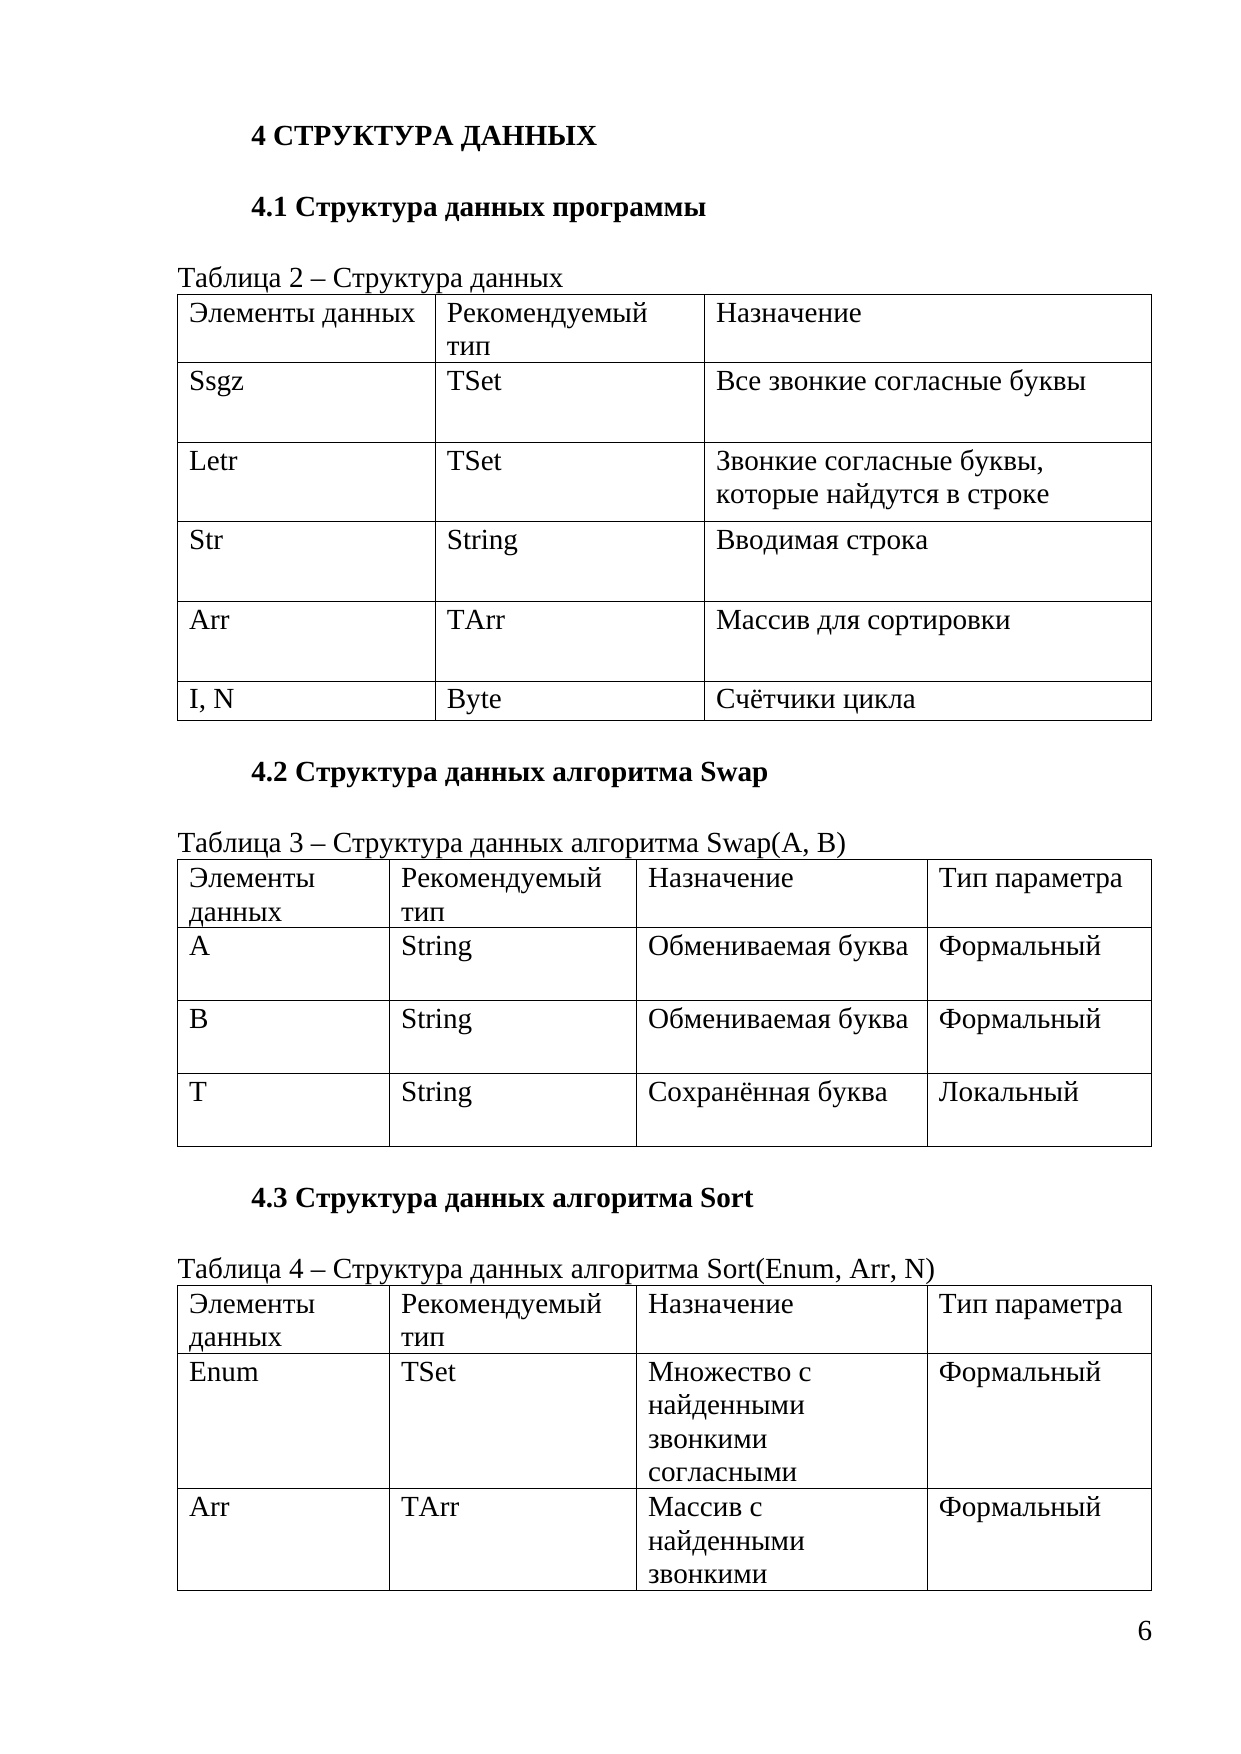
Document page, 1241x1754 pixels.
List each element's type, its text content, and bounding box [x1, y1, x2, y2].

table_cell Счётчики цикла [705, 682, 1151, 720]
table_cell Byte [436, 682, 704, 720]
table_cell Звонкие согласные буквы, которые найдутся в строке [705, 443, 1151, 521]
table_cell Обмениваемая буква [637, 1001, 927, 1073]
table_cell Формальный [928, 1354, 1151, 1488]
table_cell String [390, 928, 636, 1000]
table_header Назначение [705, 295, 1151, 362]
table_header Назначение [637, 860, 927, 927]
table_cell Letr [178, 443, 435, 521]
text Таблица 3 – Структура данных алгоритма Swap(A, B) [177, 826, 1152, 859]
table_cell Формальный [928, 1001, 1151, 1073]
table_cell Массив для сортировки [705, 602, 1151, 681]
table_header Рекомендуемый тип [390, 860, 636, 927]
table_cell Обмениваемая буква [637, 928, 927, 1000]
table_header Рекомендуемый тип [390, 1286, 636, 1353]
subtitle Структура данных программы [251, 189, 1152, 223]
subtitle Структура данных алгоритма Sort [251, 1180, 1152, 1214]
table_cell Все звонкие согласные буквы [705, 363, 1151, 442]
table_header Элементы данных [178, 1286, 389, 1353]
table_cell Локальный [928, 1074, 1151, 1146]
table_cell TSet [436, 443, 704, 521]
table_cell String [436, 522, 704, 601]
table_header Назначение [637, 1286, 927, 1353]
table_cell String [390, 1074, 636, 1146]
table_cell T [178, 1074, 389, 1146]
table_cell TArr [436, 602, 704, 681]
table_cell Множество с найденными звонкими согласными [637, 1354, 927, 1488]
table_cell A [178, 928, 389, 1000]
table_cell Arr [178, 602, 435, 681]
table_cell Str [178, 522, 435, 601]
text Таблица 4 – Структура данных алгоритма Sort(Enum, Arr, N) [177, 1251, 1152, 1285]
table_cell B [178, 1001, 389, 1073]
table_cell Enum [178, 1354, 389, 1488]
table_header Рекомендуемый тип [436, 295, 704, 362]
subtitle Структура данных [251, 118, 1152, 152]
table_header Элементы данных [178, 860, 389, 927]
table_cell TArr [390, 1489, 636, 1590]
table_cell I, N [178, 682, 435, 720]
table_cell TSet [390, 1354, 636, 1488]
subtitle Структура данных алгоритма Swap [251, 754, 1152, 788]
table_cell String [390, 1001, 636, 1073]
table_header Элементы данных [178, 295, 435, 362]
table_header Тип параметра [928, 860, 1151, 927]
text Таблица 2 – Структура данных [177, 260, 1152, 294]
table_header Тип параметра [928, 1286, 1151, 1353]
table_cell Формальный [928, 928, 1151, 1000]
table_cell Сохранённая буква [637, 1074, 927, 1146]
table_cell Arr [178, 1489, 389, 1590]
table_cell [637, 1489, 927, 1590]
table_cell Вводимая строка [705, 522, 1151, 601]
table_cell TSet [436, 363, 704, 442]
table_cell Формальный [928, 1489, 1151, 1590]
table_cell Ssgz [178, 363, 435, 442]
